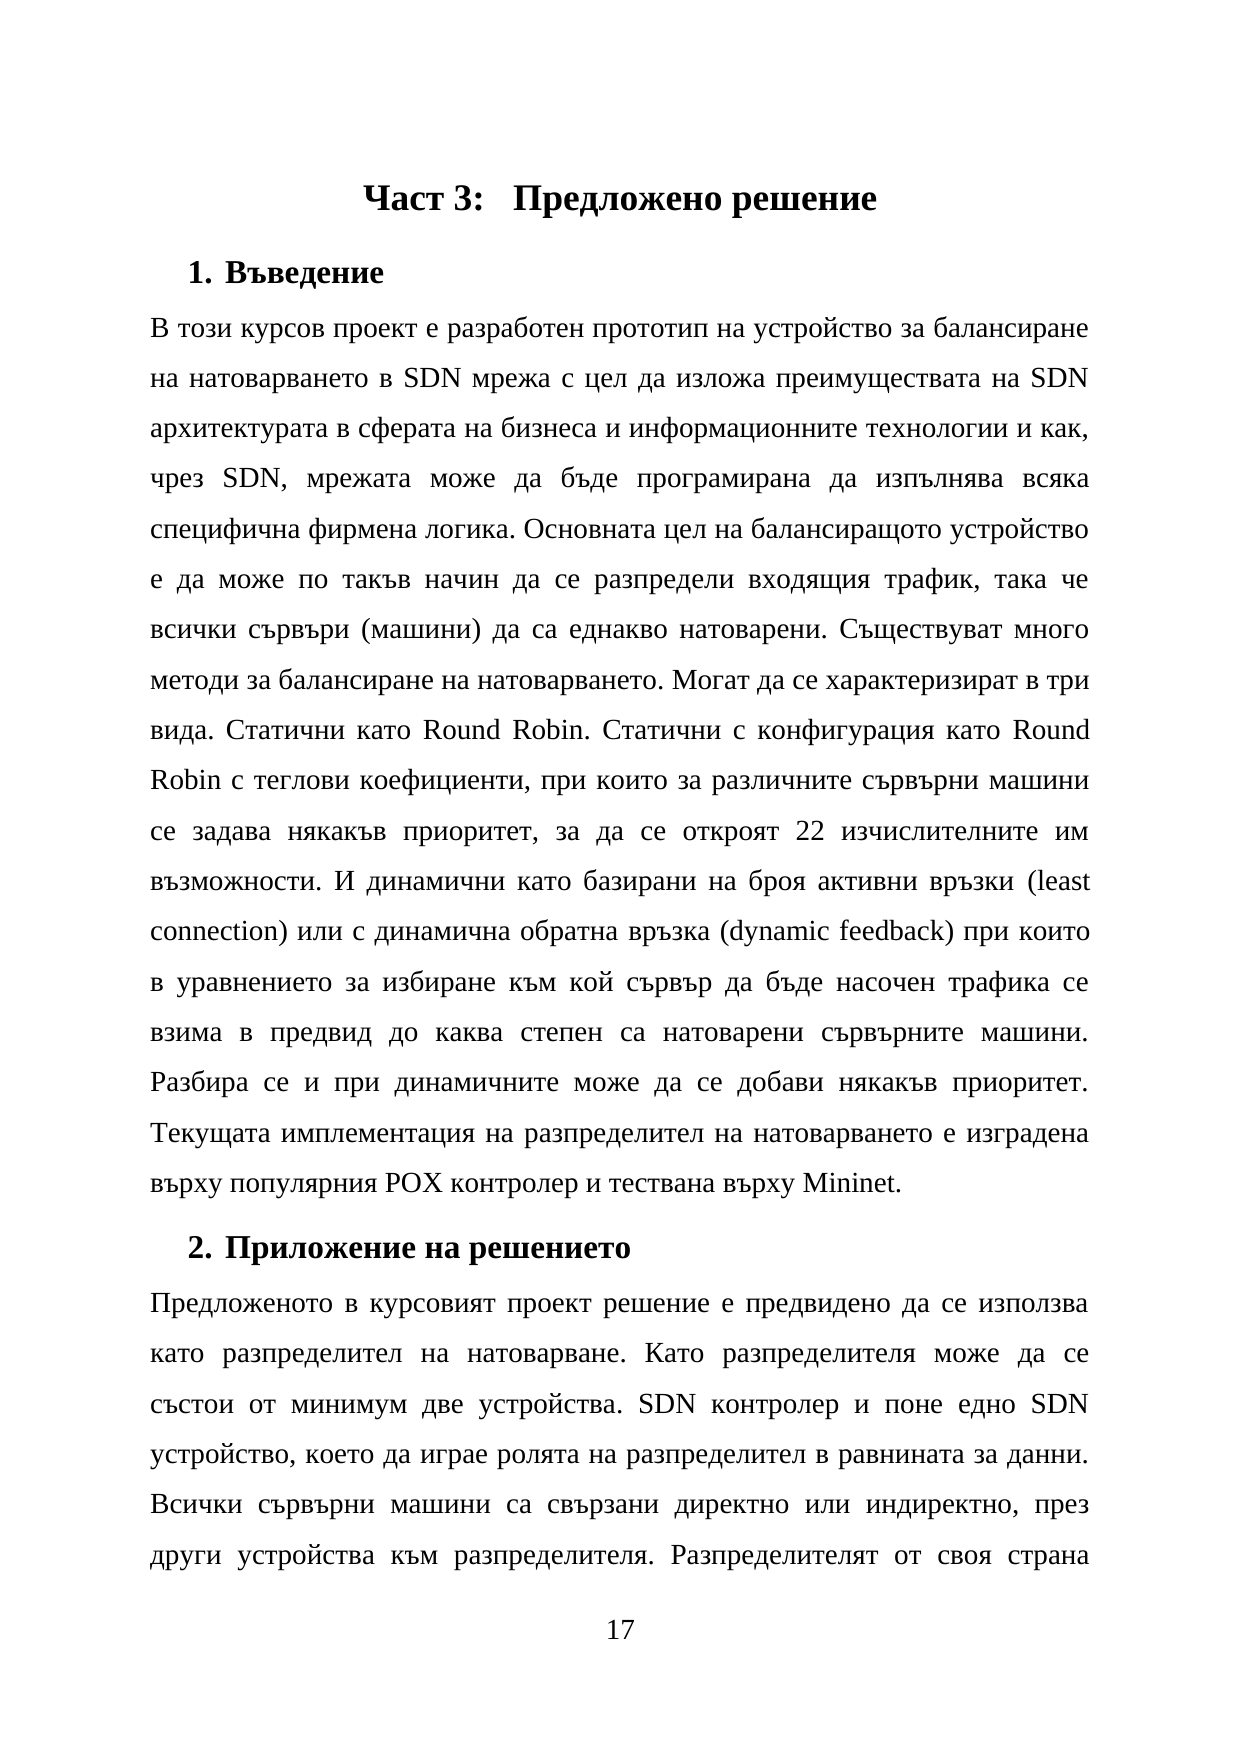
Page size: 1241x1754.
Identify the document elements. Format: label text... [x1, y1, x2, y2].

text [150, 1285, 1090, 1570]
subtitle Въведение [187, 252, 1090, 291]
text В този курсов проект е разработен прототип на устройство за балансиране на натоварването в SDN мрежа с цел да изложа преимуществата на SDN архитектурата в сферата на бизнеса и информационните технологии и как, чрез SDN, мрежата може да бъде програмирана да изпълнява всяка специфична фирмена логика. Основната цел на балансиращото устройство е да може по такъв начин да се разпредели входящия трафик, така че всички сървъри (машини) да са еднакво натоварени. Съществуват много методи за балансиране на натоварването. Могат да се характеризират в три вида. Статични като Round Robin. Статични с конфигурация като Round Robin с теглови коефициенти, при които за различните сървърни машини се задава някакъв приоритет, за да се откроят 22 изчислителните им възможности. И динамични като базирани на броя активни връзки (least connection) или с динамична обратна връзка (dynamic feedback) при които в уравнението за избиране към кой сървър да бъде насочен трафика се взима в предвид до каква степен са натоварени сървърните машини. Разбира се и при динамичните може да се добави някакъв приоритет. Текущата имплементация на разпределител на натоварването е изградена върху популярния POX контролер и тествана върху Mininet. [150, 310, 1090, 1198]
subtitle Предложено решение [150, 175, 1090, 218]
subtitle Приложение на решението [187, 1228, 1090, 1266]
